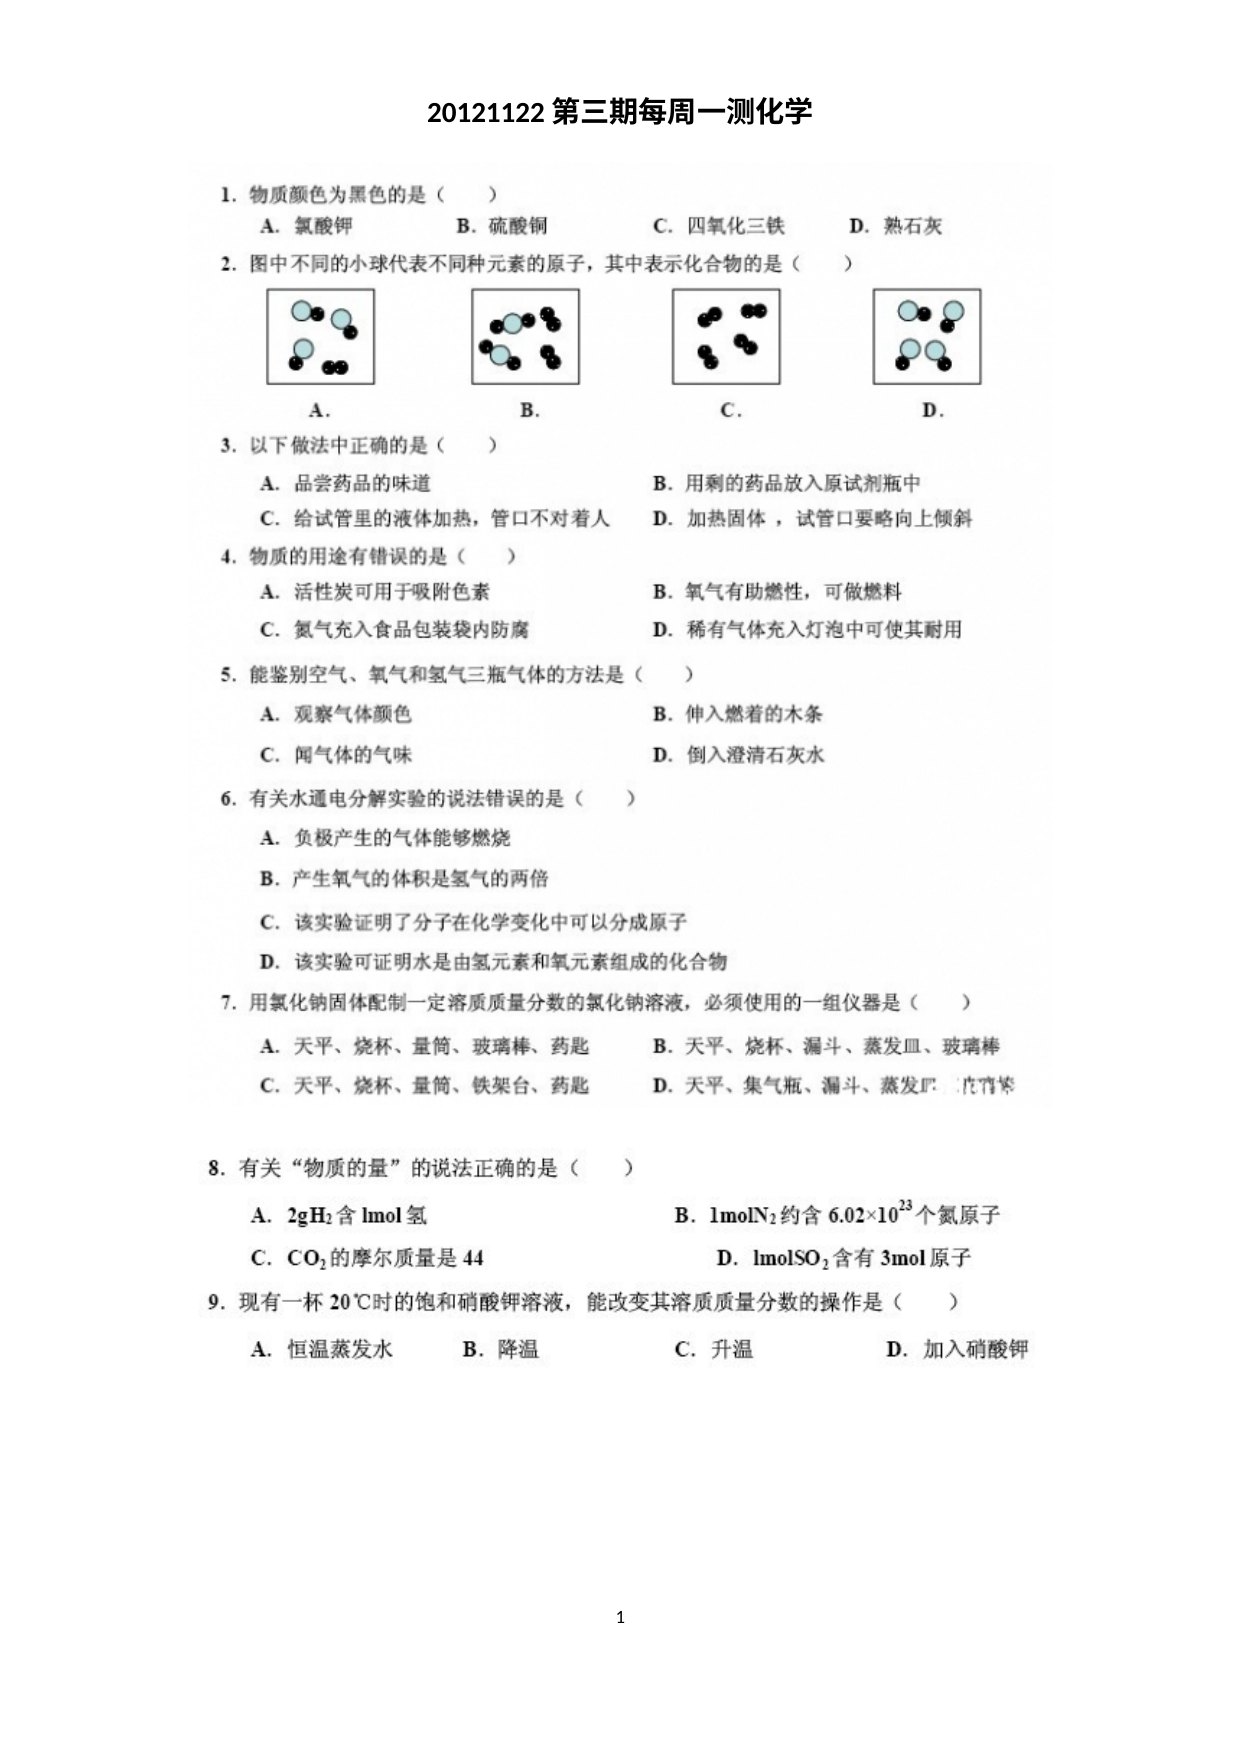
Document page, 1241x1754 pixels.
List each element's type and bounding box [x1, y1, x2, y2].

picture [187, 1137, 1053, 1407]
picture [187, 162, 1053, 1108]
